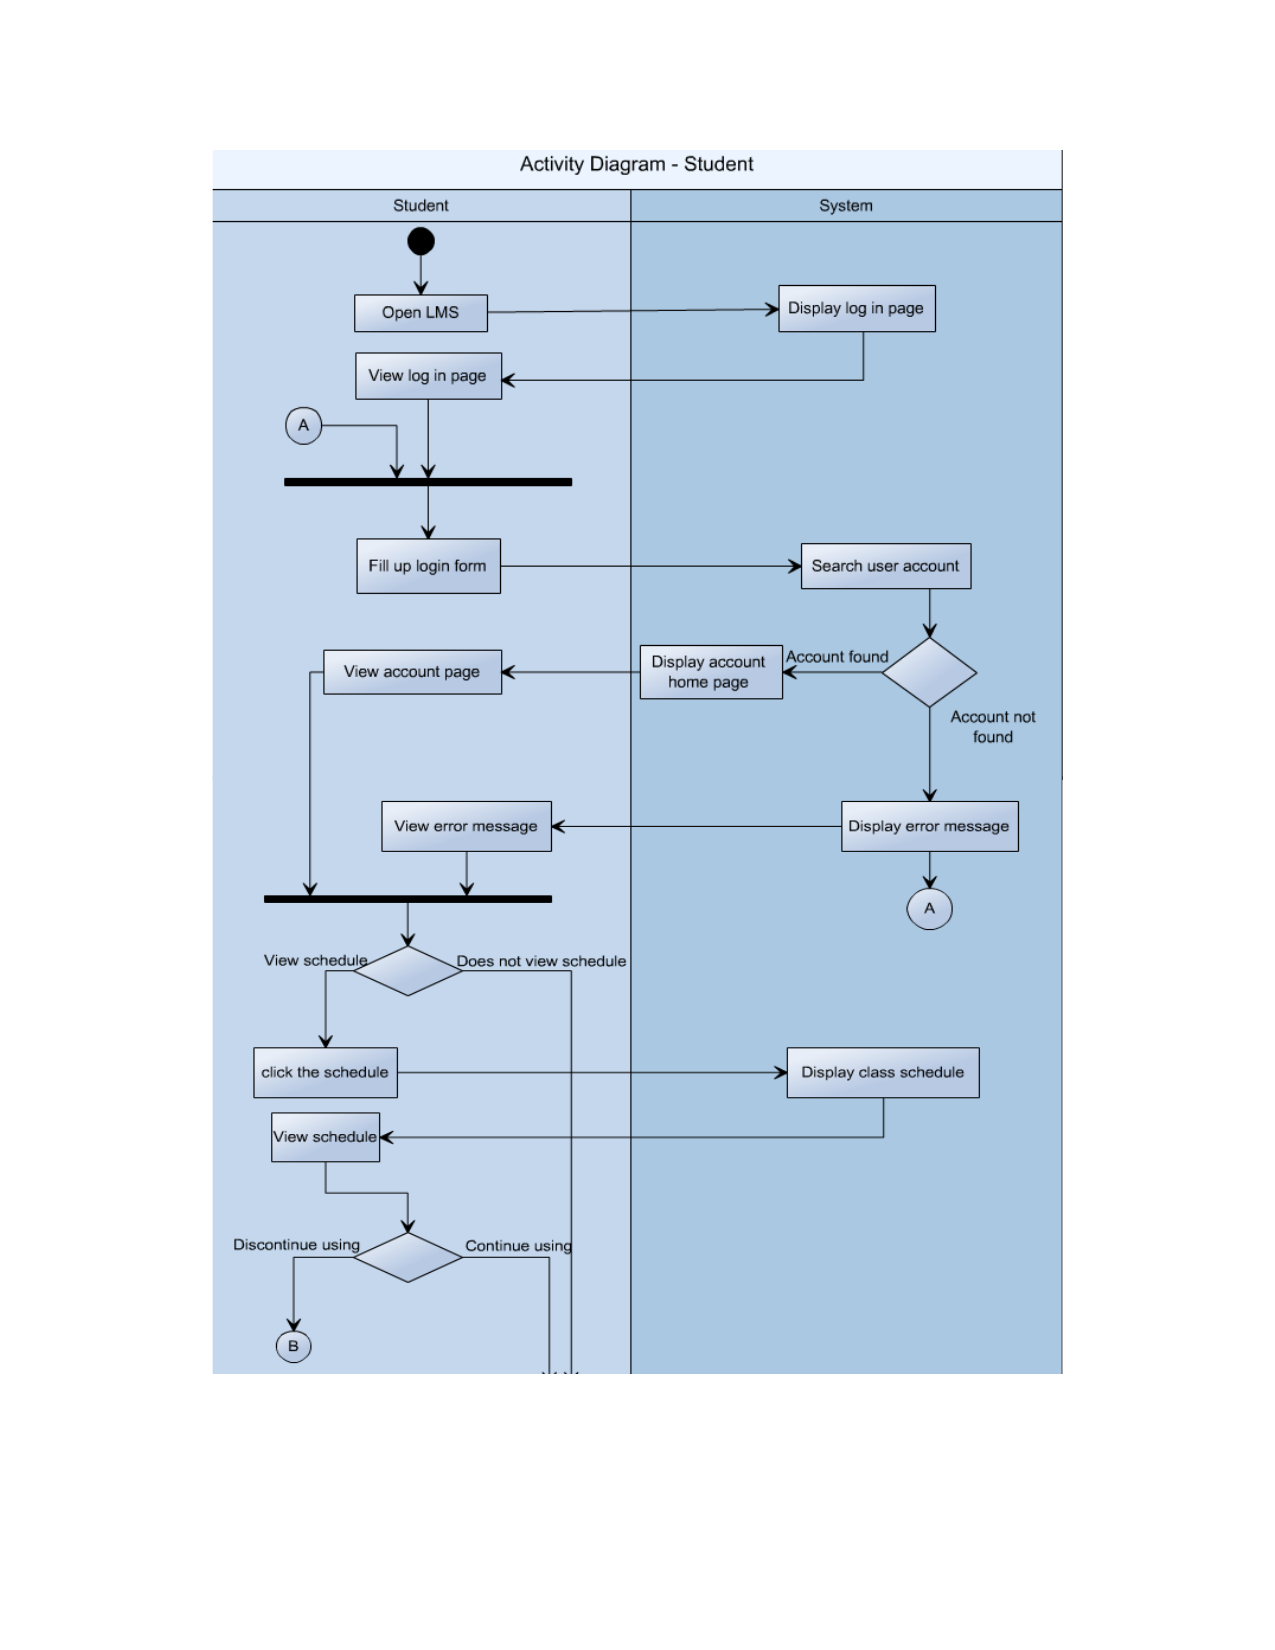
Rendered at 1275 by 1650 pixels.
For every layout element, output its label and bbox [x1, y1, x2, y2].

picture [212, 150, 1063, 1374]
